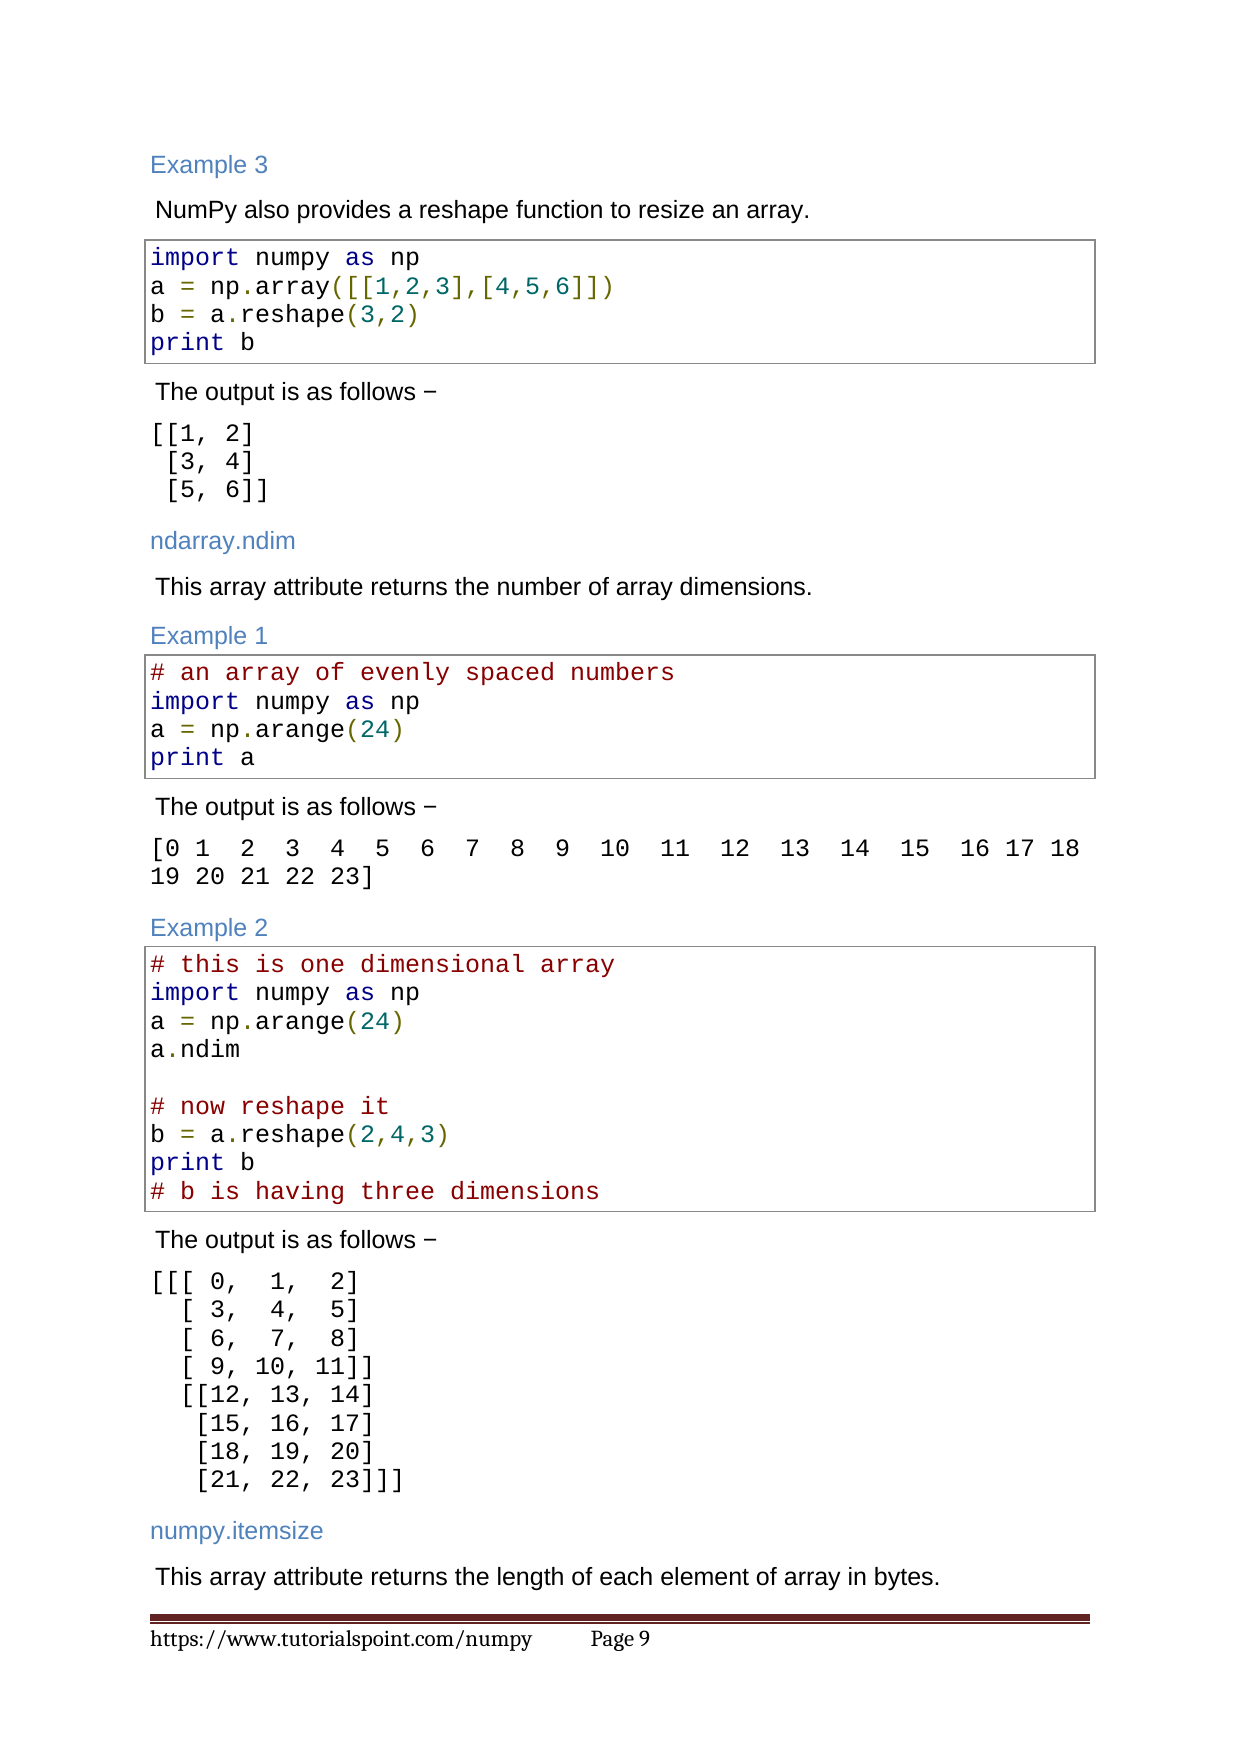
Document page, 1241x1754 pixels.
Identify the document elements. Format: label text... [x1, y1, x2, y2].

text b = a.reshape(3,2) [150, 302, 1090, 324]
text [[[ 0, 1, 2] [150, 1268, 1090, 1297]
text [[12, 13, 14] [150, 1382, 1090, 1410]
text # now reshape it [150, 1093, 1090, 1122]
text The output is as follows − [155, 1225, 1085, 1253]
text import numpy as np [146, 241, 1094, 273]
text [21, 22, 23]]] [150, 1467, 1090, 1495]
text a = np.arange(24) [150, 1008, 1090, 1037]
text [3, 4] [150, 449, 1090, 477]
text [ 9, 10, 11]] [150, 1353, 1090, 1382]
text [[1, 2] [150, 420, 1090, 449]
text [ 6, 7, 8] [150, 1325, 1090, 1353]
subtitle numpy.itemsize [150, 1516, 1090, 1545]
text The output is as follows − [155, 792, 1085, 820]
text print b [146, 324, 1094, 363]
subtitle Example 2 [150, 913, 1090, 942]
text [18, 19, 20] [150, 1438, 1090, 1467]
text [15, 16, 17] [150, 1410, 1090, 1438]
text b = a.reshape(2,4,3) [150, 1122, 1090, 1150]
text NumPy also provides a reshape function to resize an array. [155, 196, 1085, 224]
text import numpy as np [150, 688, 1090, 717]
text a.ndim [150, 1037, 1090, 1065]
text The output is as follows − [155, 377, 1085, 405]
subtitle Example 1 [150, 621, 1090, 650]
text a = np.arange(24) [150, 717, 1090, 739]
text import numpy as np [150, 980, 1090, 1008]
text print b [150, 1150, 1090, 1172]
text a = np.array([[1,2,3],[4,5,6]]) [150, 273, 1090, 302]
text # b is having three dimensions [146, 1172, 1094, 1211]
text [5, 6]] [150, 477, 1090, 505]
text This array attribute returns the length of each element of array in bytes. [155, 1562, 1085, 1590]
text [0 1 2 3 4 5 6 7 8 9 10 11 12 13 14 15 16 17 18 19 20 21 22 23] [150, 835, 1090, 892]
text # an array of evenly spaced numbers [146, 656, 1094, 688]
text [ 3, 4, 5] [150, 1297, 1090, 1325]
text print a [146, 739, 1094, 778]
text This array attribute returns the number of array dimensions. [155, 572, 1085, 600]
subtitle Example 3 [150, 150, 1090, 179]
subtitle ndarray.ndim [150, 526, 1090, 555]
text # this is one dimensional array [146, 947, 1094, 980]
